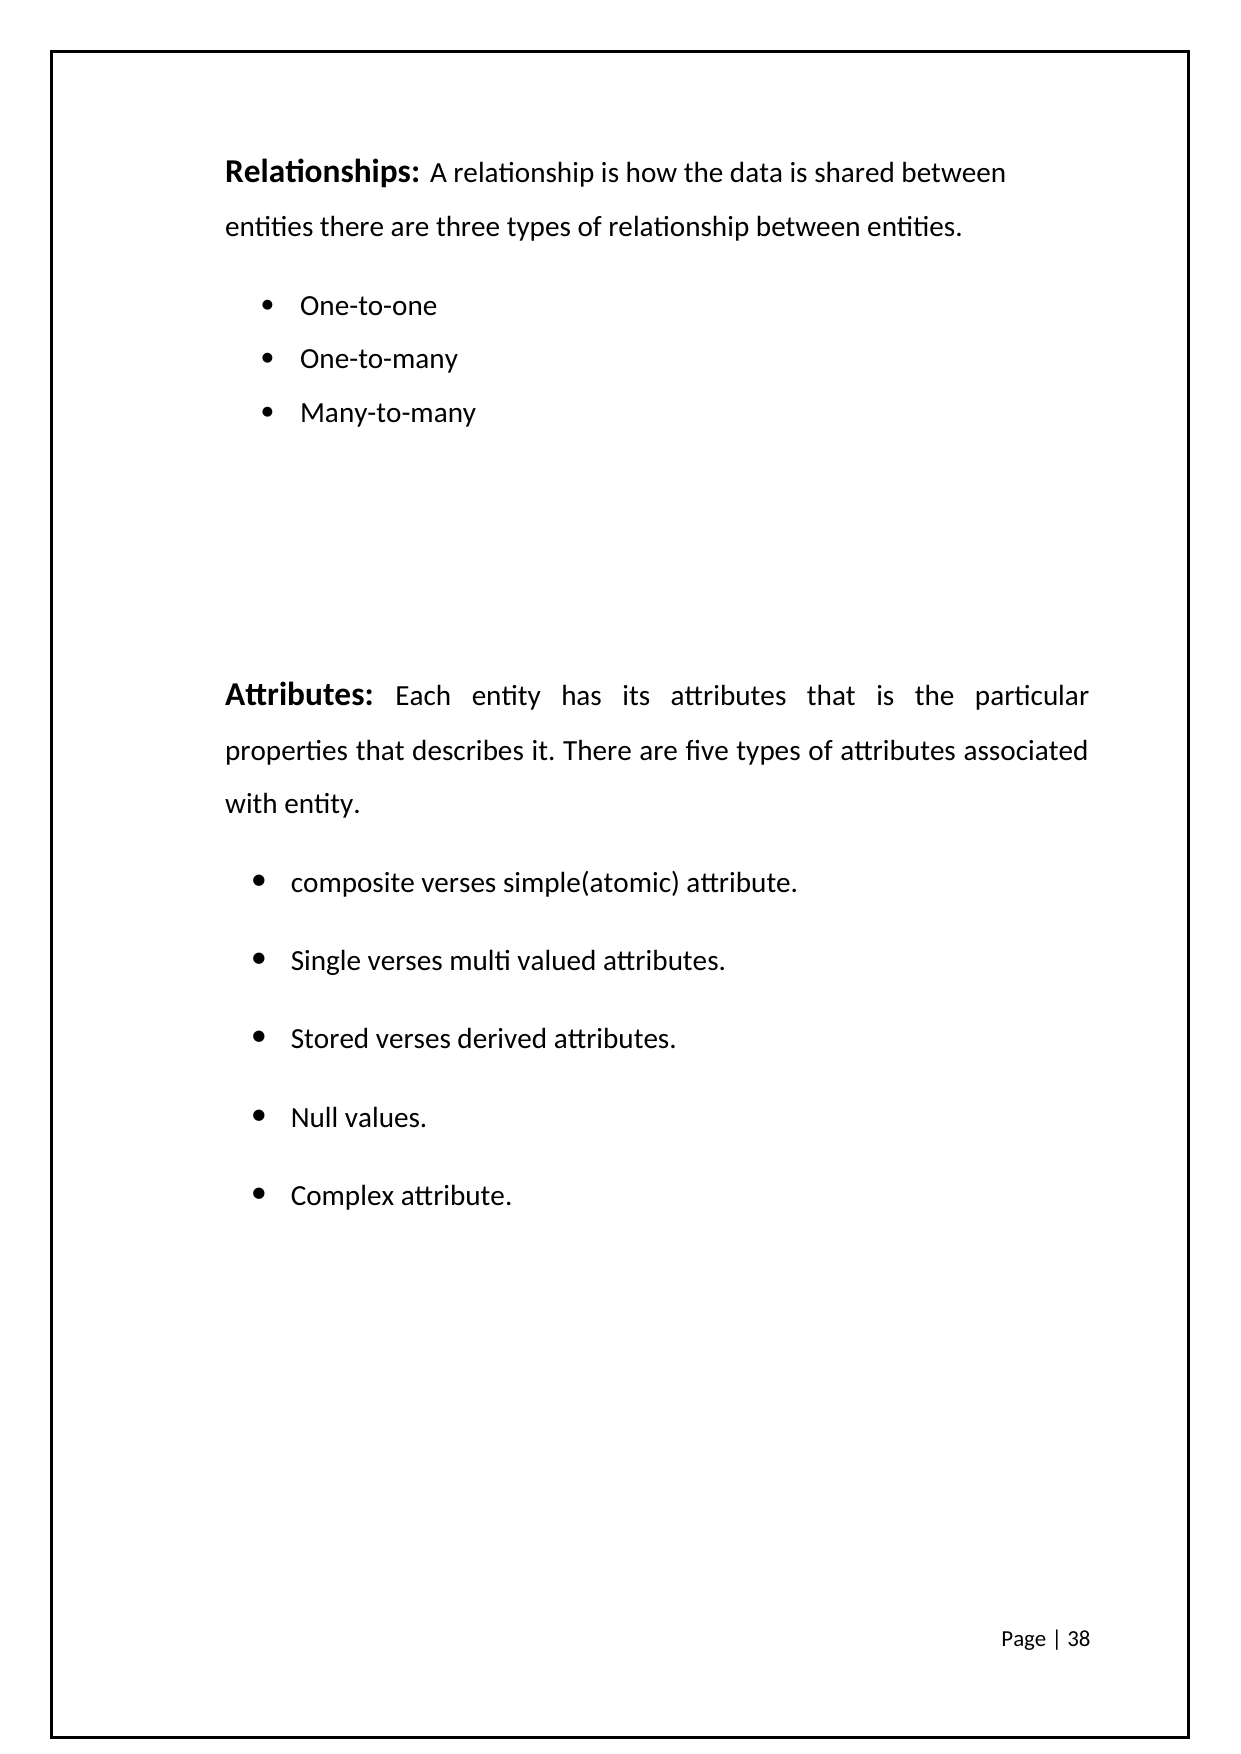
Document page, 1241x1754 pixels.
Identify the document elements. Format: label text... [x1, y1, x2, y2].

text Relationships: A relationship is how the data is shared between entities there are three types of relationship between entities. [225, 150, 1090, 244]
list composite verses simple(atomic) attribute. [253, 864, 1090, 899]
list Single verses multi valued attributes. [253, 942, 1090, 978]
list Many-to-many [262, 394, 1090, 429]
list Complex attribute. [253, 1177, 1090, 1213]
list Null values. [253, 1099, 1090, 1134]
list Stored verses derived attributes. [253, 1021, 1090, 1056]
list One-to-many [262, 340, 1090, 376]
text Attributes: Each entity has its attributes that is the particular properties that describes it. There are five types of attributes associated with entity. [225, 673, 1090, 821]
list One-to-one [262, 287, 1090, 323]
